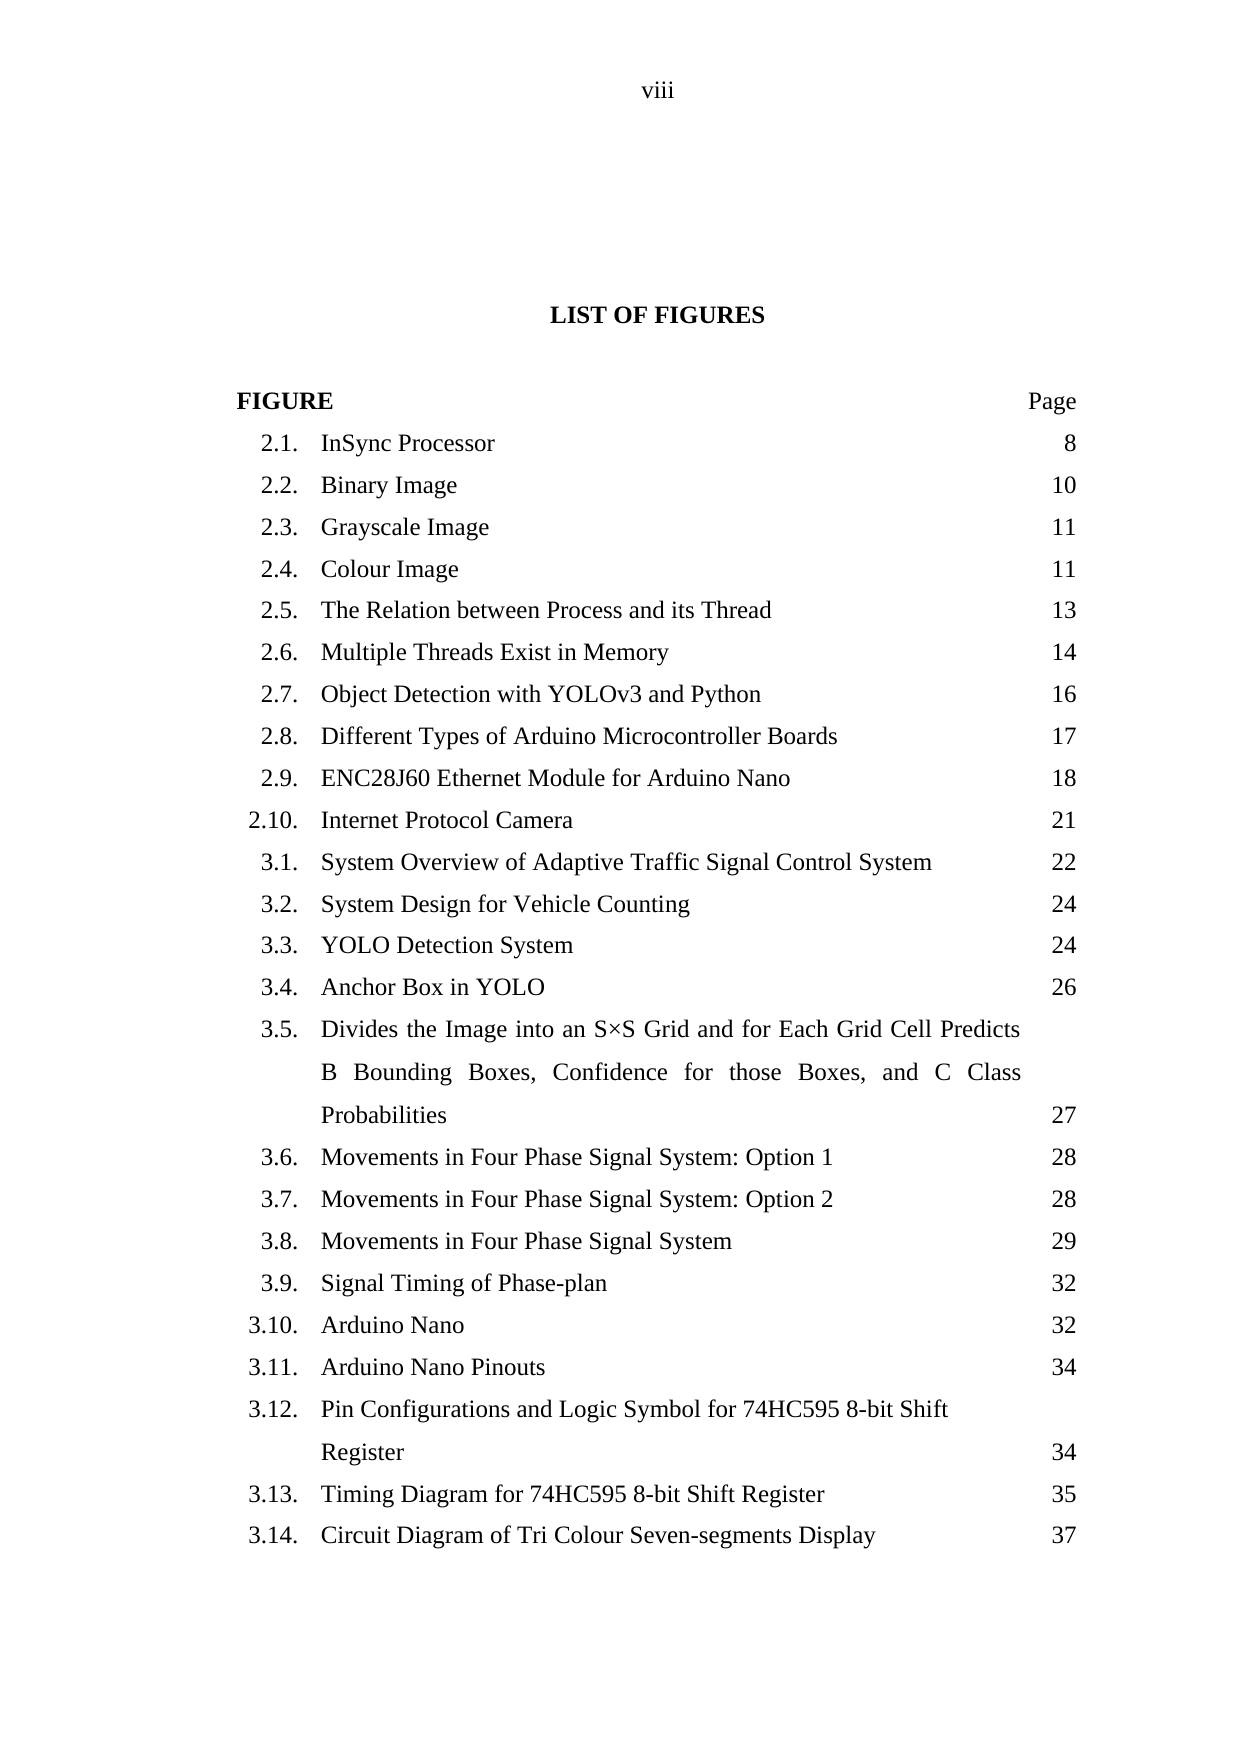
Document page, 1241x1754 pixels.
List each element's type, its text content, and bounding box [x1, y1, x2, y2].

table_cell 2.10. [225, 805, 309, 847]
table_cell 3.6. [225, 1143, 309, 1184]
table_cell Pin Configurations and Logic Symbol for 74HC595 8-bit Shift Register [309, 1394, 1033, 1479]
table_cell 24 [1033, 889, 1088, 931]
table_cell Movements in Four Phase Signal System [309, 1226, 1033, 1268]
table_cell 3.8. [225, 1226, 309, 1268]
text LIST OF FIGURES [225, 300, 1090, 329]
table_cell 2.5. [225, 596, 309, 637]
table_cell System Overview of Adaptive Traffic Signal Control System [309, 847, 1033, 889]
table_cell 2.6. [225, 638, 309, 679]
table_cell System Design for Vehicle Counting [309, 889, 1033, 931]
table_cell Anchor Box in YOLO [309, 973, 1033, 1014]
table_cell 26 [1033, 973, 1088, 1014]
table_cell YOLO Detection System [309, 931, 1033, 972]
table_cell 2.2. [225, 470, 309, 512]
table_cell 3.7. [225, 1184, 309, 1226]
table_cell Arduino Nano [309, 1310, 1033, 1352]
table_cell 24 [1033, 931, 1088, 972]
table_cell 3.14. [225, 1521, 309, 1562]
table_cell 3.10. [225, 1310, 309, 1352]
table_cell 2.7. [225, 679, 309, 721]
table_cell 3.2. [225, 889, 309, 931]
table_cell The Relation between Process and its Thread [309, 596, 1033, 637]
table_cell 28 [1033, 1184, 1088, 1226]
table_cell Timing Diagram for 74HC595 8-bit Shift Register [309, 1479, 1033, 1521]
table_cell 2.8. [225, 721, 309, 763]
table_cell 2.4. [225, 554, 309, 596]
table_cell 13 [1033, 596, 1088, 637]
table_cell 2.9. [225, 763, 309, 805]
table_cell 35 [1033, 1479, 1088, 1521]
table_cell Binary Image [309, 470, 1033, 512]
table_cell 14 [1033, 638, 1088, 679]
table_cell 16 [1033, 679, 1088, 721]
table_cell Internet Protocol Camera [309, 805, 1033, 847]
table_cell 34 [1033, 1352, 1088, 1394]
table_cell 3.13. [225, 1479, 309, 1521]
table_cell Movements in Four Phase Signal System: Option 1 [309, 1143, 1033, 1184]
table_cell Divides the Image into an S×S Grid and for Each Grid Cell Predicts B Bounding Boxes, Confidence for those Boxes, and C Class Probabilities [309, 1014, 1033, 1142]
table_cell Object Detection with YOLOv3 and Python [309, 679, 1033, 721]
table_cell 28 [1033, 1143, 1088, 1184]
table_cell 22 [1033, 847, 1088, 889]
table_cell 8 [1033, 428, 1088, 470]
table_cell 11 [1033, 512, 1088, 554]
table_cell 18 [1033, 763, 1088, 805]
table_cell InSync Processor [309, 428, 1033, 470]
table_cell Colour Image [309, 554, 1033, 596]
table_cell 10 [1033, 470, 1088, 512]
table_cell 3.1. [225, 847, 309, 889]
table_cell 2.1. [225, 428, 309, 470]
table_cell Movements in Four Phase Signal System: Option 2 [309, 1184, 1033, 1226]
table_cell 3.9. [225, 1268, 309, 1310]
table_cell 17 [1033, 721, 1088, 763]
table_cell 2.3. [225, 512, 309, 554]
table_cell Arduino Nano Pinouts [309, 1352, 1033, 1394]
table_header Page [661, 386, 1088, 428]
table_cell 32 [1033, 1310, 1088, 1352]
table_cell Different Types of Arduino Microcontroller Boards [309, 721, 1033, 763]
table_cell 3.4. [225, 973, 309, 1014]
table_cell Circuit Diagram of Tri Colour Seven-segments Display [309, 1521, 1033, 1562]
table_cell 21 [1033, 805, 1088, 847]
table_cell 32 [1033, 1268, 1088, 1310]
table_cell 3.3. [225, 931, 309, 972]
table_cell 34 [1033, 1394, 1088, 1479]
table_cell Multiple Threads Exist in Memory [309, 638, 1033, 679]
table_cell ENC28J60 Ethernet Module for Arduino Nano [309, 763, 1033, 805]
table_cell 11 [1033, 554, 1088, 596]
table_cell Grayscale Image [309, 512, 1033, 554]
table_cell 3.12. [225, 1394, 309, 1479]
table_cell 3.11. [225, 1352, 309, 1394]
table_cell Signal Timing of Phase-plan [309, 1268, 1033, 1310]
table_header FIGURE [225, 386, 661, 428]
table_cell 27 [1033, 1014, 1088, 1142]
table_cell 29 [1033, 1226, 1088, 1268]
table_cell 3.5. [225, 1014, 309, 1142]
table_cell 37 [1033, 1521, 1088, 1562]
